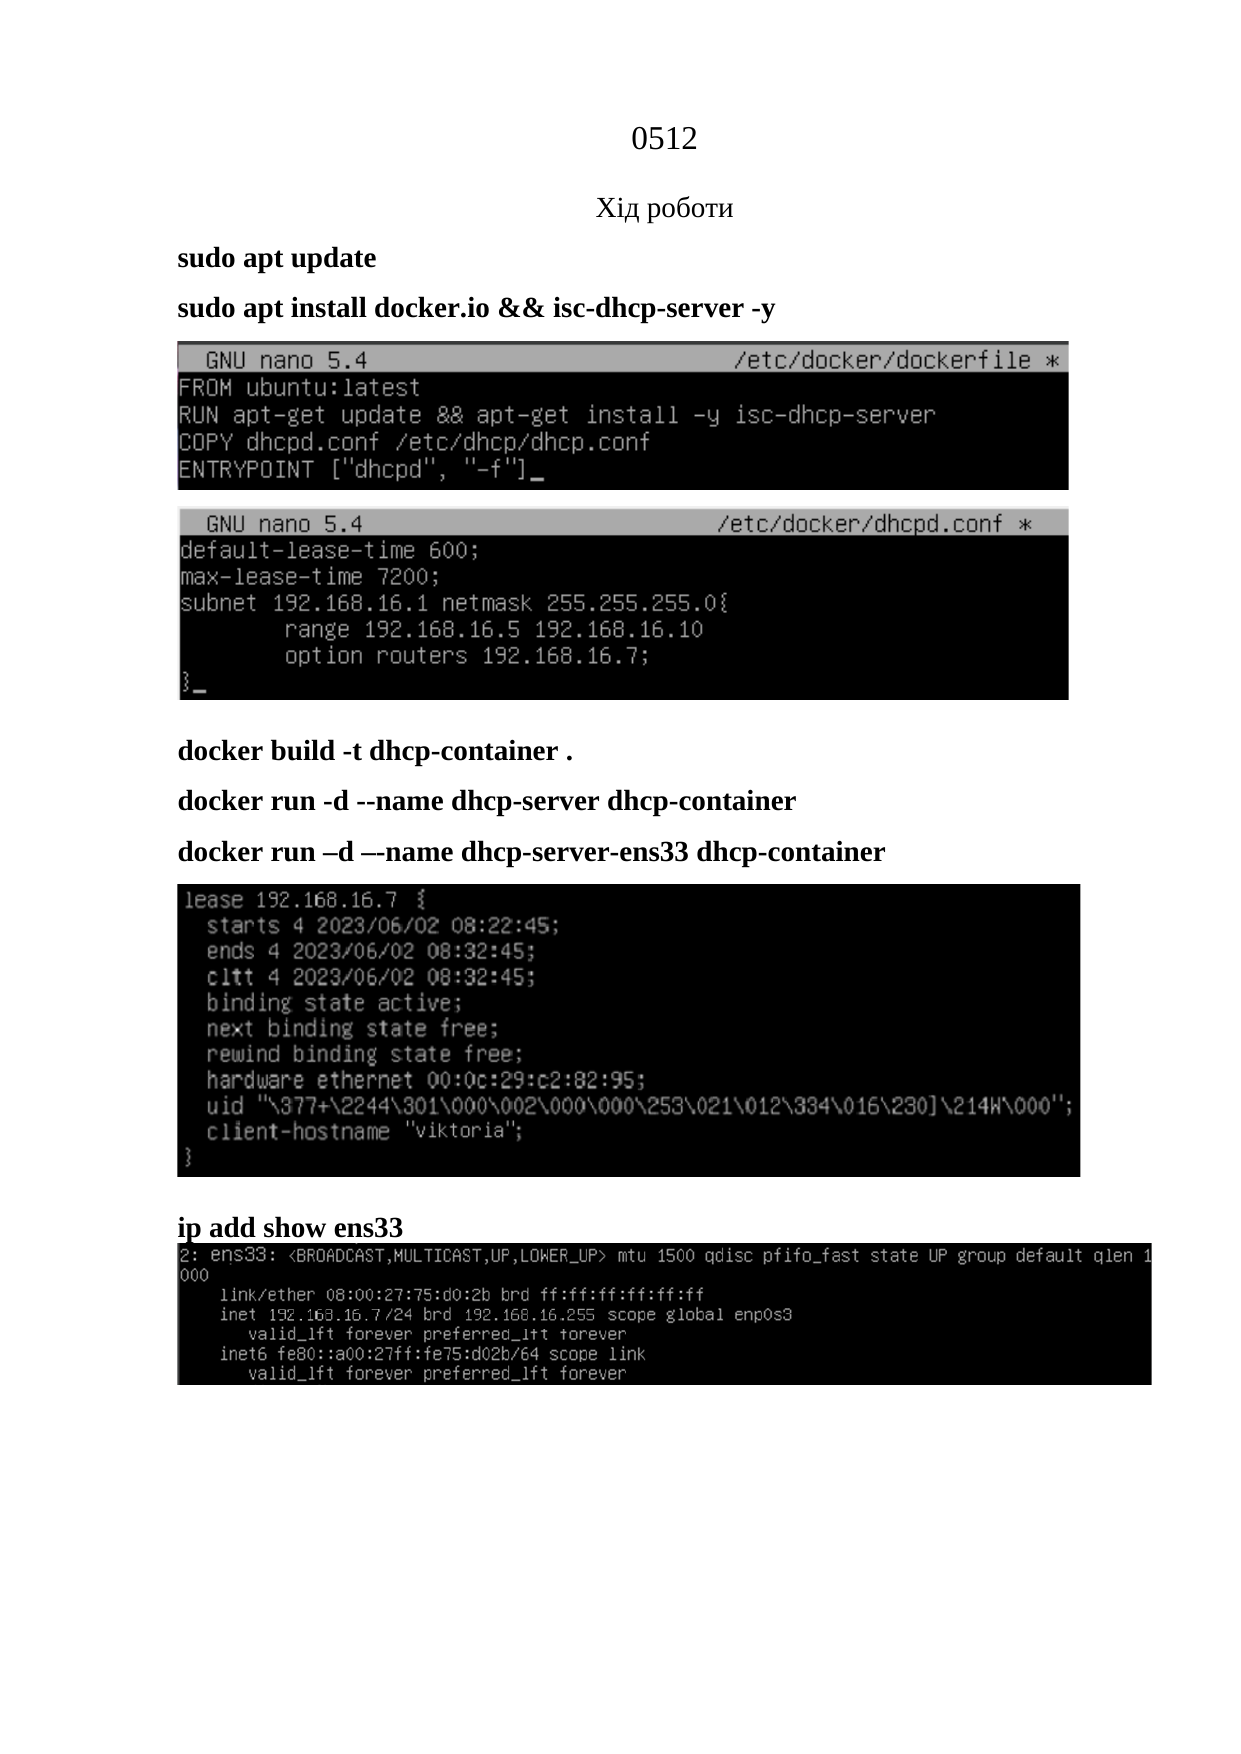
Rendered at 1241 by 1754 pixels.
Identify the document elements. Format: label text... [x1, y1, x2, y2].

picture [177, 341, 1069, 490]
text docker run -d --name dhcp-server dhcp-container [177, 783, 1152, 817]
text 0512 [177, 118, 1152, 156]
picture [177, 1243, 1152, 1385]
text Хід роботи [177, 190, 1152, 223]
picture [177, 884, 1081, 1177]
text docker build -t dhcp-container . [177, 733, 1152, 767]
text sudo apt update [177, 240, 1152, 274]
text sudo apt install docker.io && isc-dhcp-server -y [177, 291, 1152, 324]
picture [177, 506, 1069, 700]
text docker run –d –-name dhcp-server-ens33 dhcp-container [177, 834, 1152, 867]
text ip add show ens33 [177, 1210, 1152, 1243]
